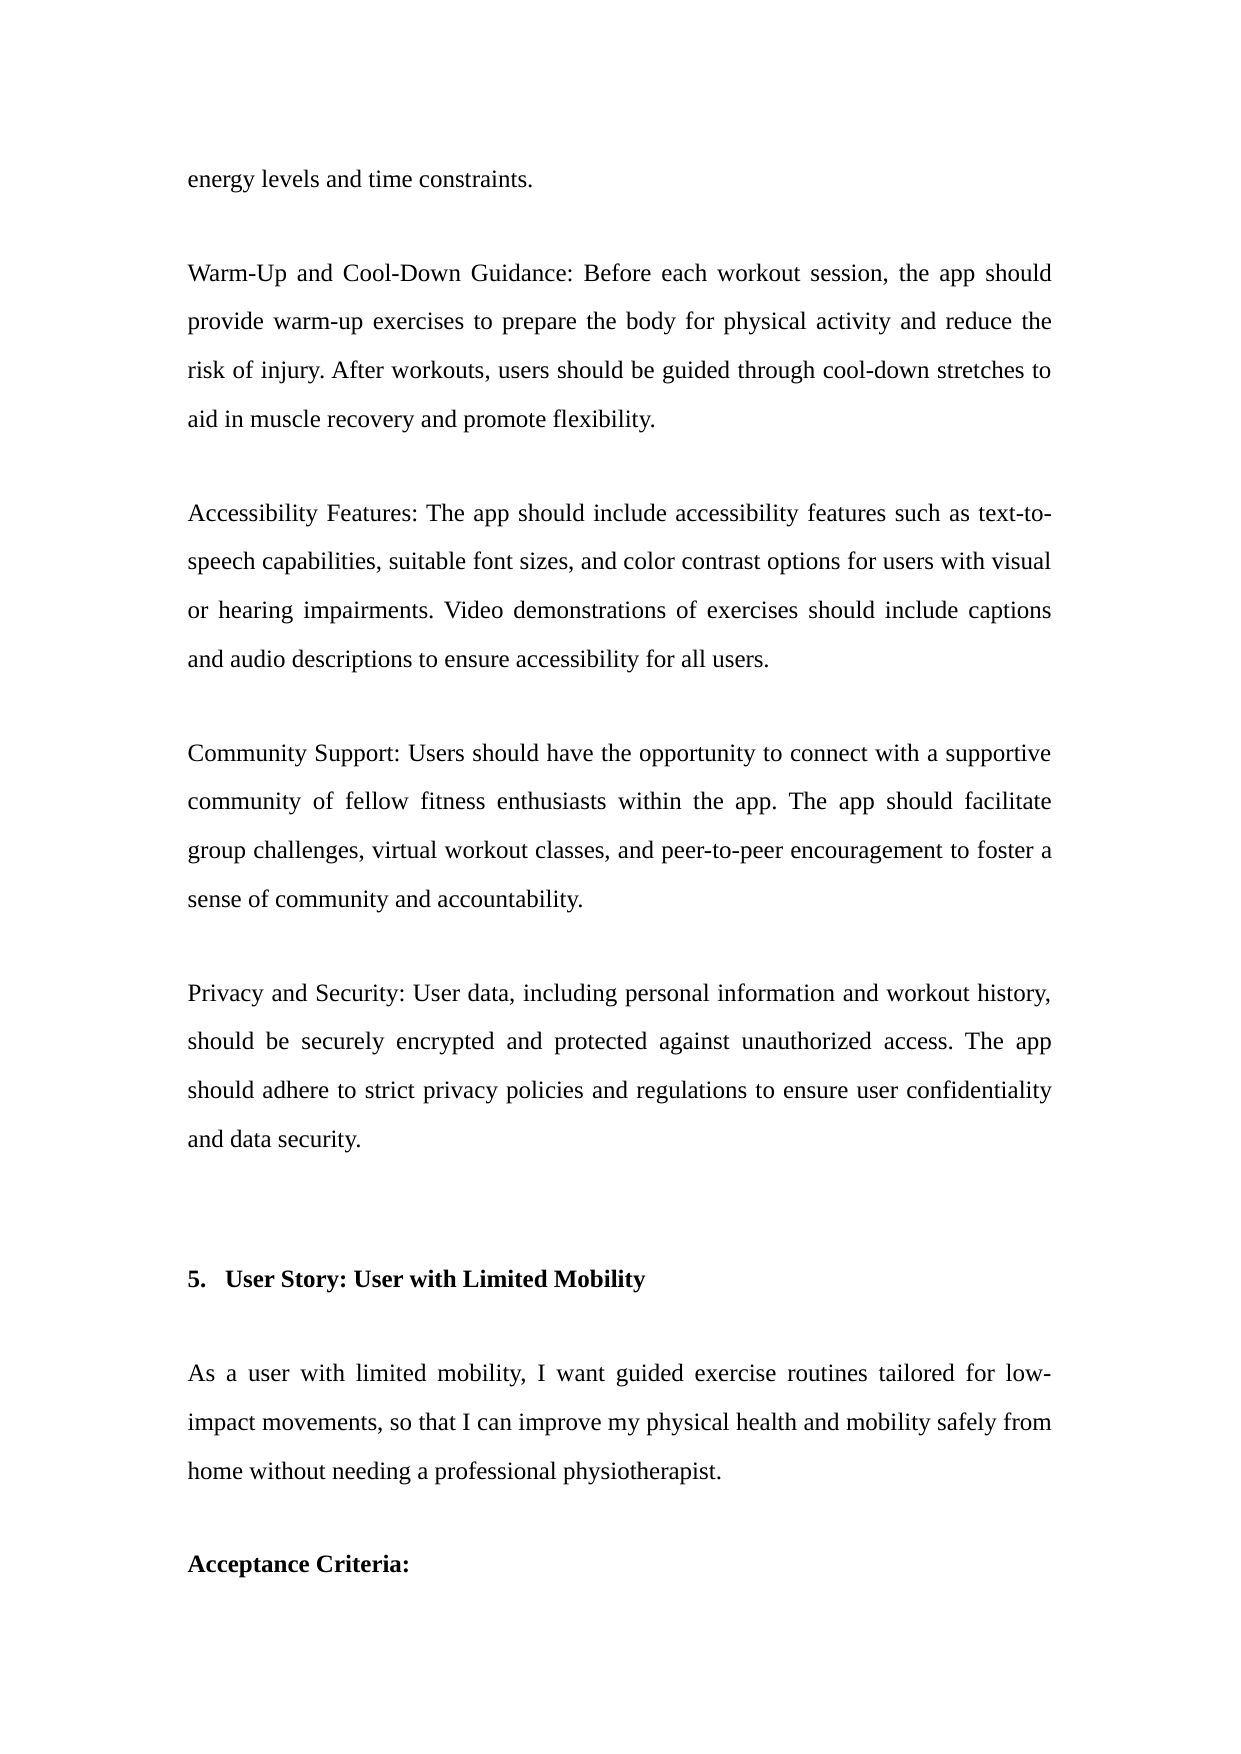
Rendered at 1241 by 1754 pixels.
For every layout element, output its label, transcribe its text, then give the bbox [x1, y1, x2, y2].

list User Story: User with Limited Mobility [187, 1263, 1053, 1295]
text Accessibility Features: The app should include accessibility features such as text-to-speech capabilities, suitable font sizes, and color contrast options for users with visual or hearing impairments. Video demonstrations of exercises should include captions and audio descriptions to ensure accessibility for all users. [187, 496, 1053, 674]
text As a user with limited mobility, I want guided exercise routines tailored for low-impact movements, so that I can improve my physical health and mobility safely from home without needing a professional physiotherapist. [187, 1356, 1053, 1486]
text Privacy and Security: User data, including personal information and workout history, should be securely encrypted and protected against unauthorized access. The app should adhere to strict privacy policies and regulations to ensure user confidentiality and data security. [187, 976, 1053, 1154]
text Acceptance Criteria: [187, 1548, 1053, 1580]
text Warm-Up and Cool-Down Guidance: Before each workout session, the app should provide warm-up exercises to prepare the body for physical activity and reduce the risk of injury. After workouts, users should be guided through cool-down stretches to aid in muscle recovery and promote flexibility. [187, 256, 1053, 434]
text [187, 162, 1053, 194]
text Community Support: Users should have the opportunity to connect with a supportive community of fellow fitness enthusiasts within the app. The app should facilitate group challenges, virtual workout classes, and peer-to-peer encouragement to foster a sense of community and accountability. [187, 736, 1053, 914]
